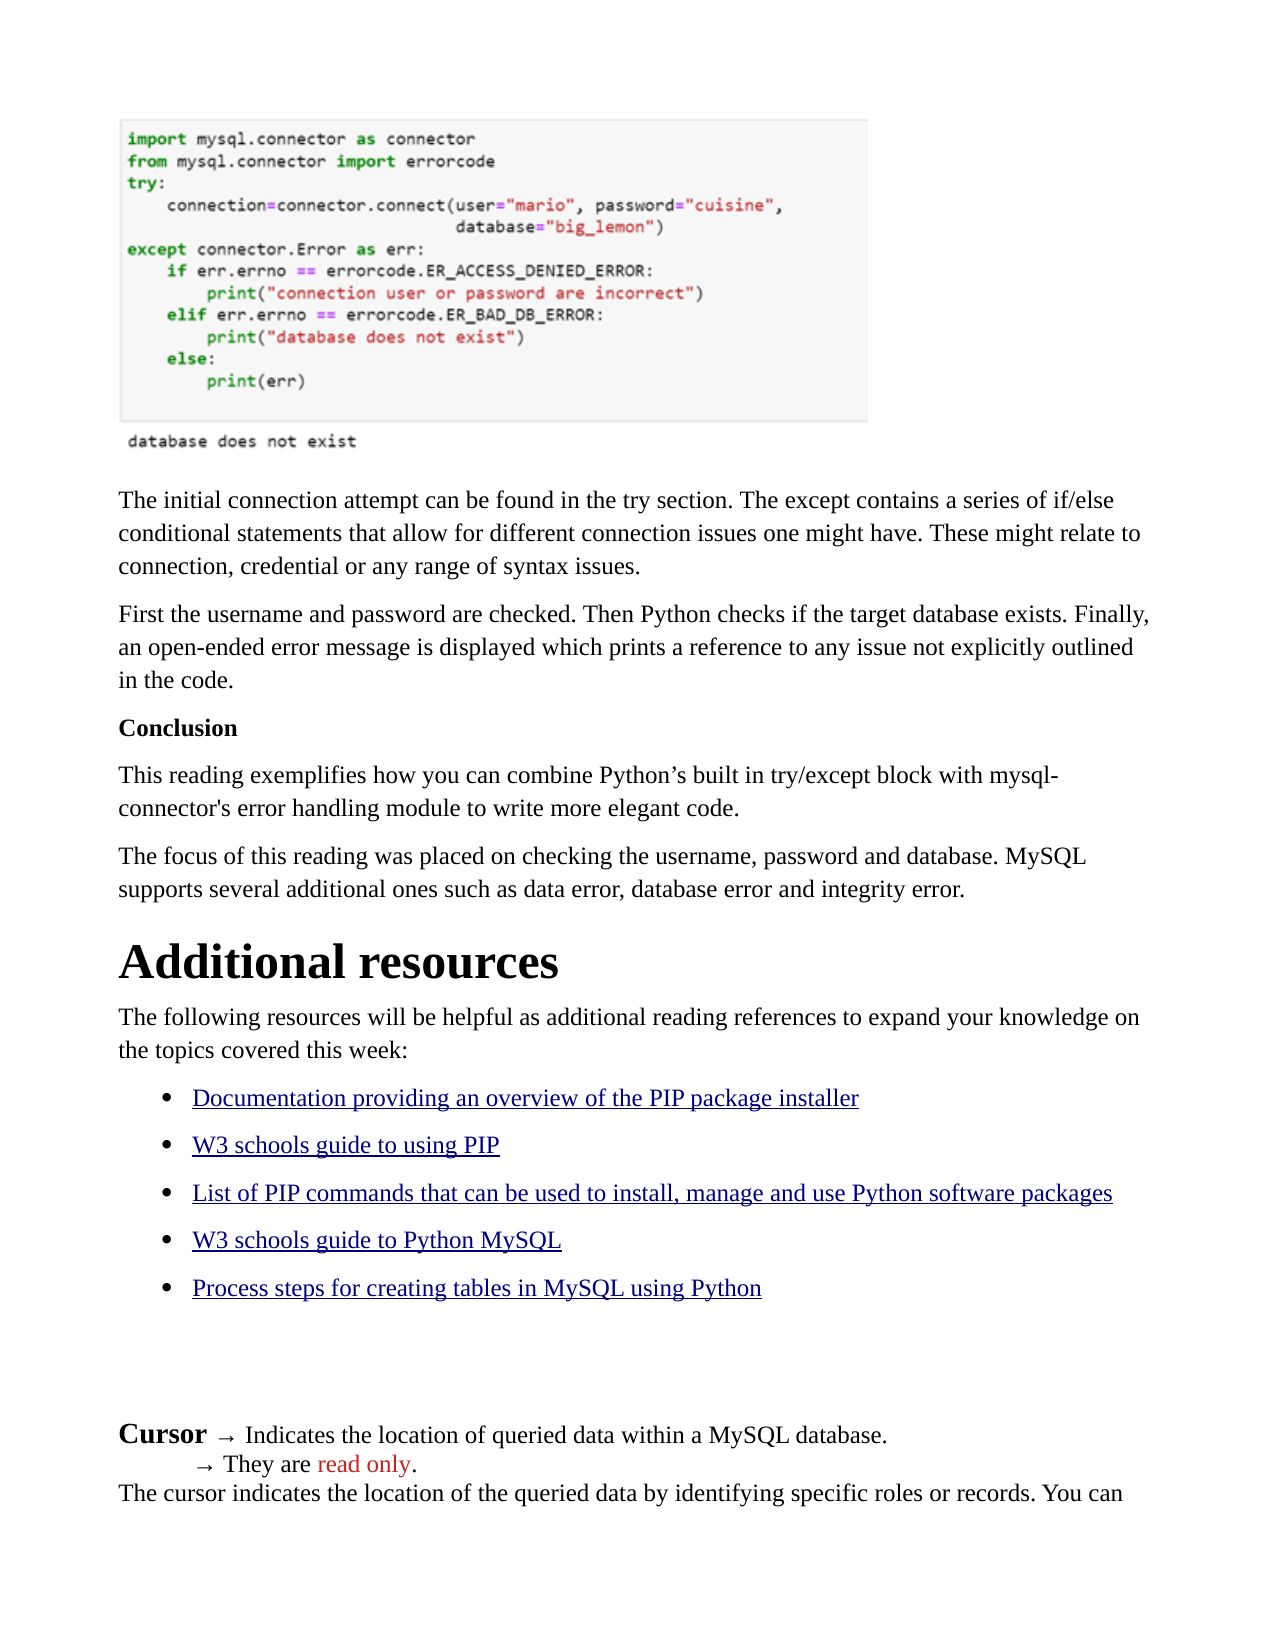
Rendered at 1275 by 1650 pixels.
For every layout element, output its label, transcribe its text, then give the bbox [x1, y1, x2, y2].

text The focus of this reading was placed on checking the username, password and database. MySQL supports several additional ones such as data error, database error and integrity error. [118, 841, 1157, 903]
list W3 schools guide to using PIP [162, 1130, 1157, 1159]
list Documentation providing an overview of the PIP package installer [162, 1083, 1157, 1111]
list W3 schools guide to Python MySQL [162, 1225, 1157, 1254]
list Process steps for creating tables in MySQL using Python [162, 1273, 1157, 1302]
text Conclusion [118, 713, 1157, 741]
text Cursor → Indicates the location of queried data within a MySQL database. [118, 1416, 1157, 1449]
text → They are read only. [118, 1449, 1157, 1478]
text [118, 1478, 1157, 1507]
list List of PIP commands that can be used to install, manage and use Python software packages [162, 1178, 1157, 1207]
text This reading exemplifies how you can combine Python’s built in try/except block with mysql-connector's error handling module to write more elegant code. [118, 760, 1157, 822]
text The initial connection attempt can be found in the try section. The except contains a series of if/else conditional statements that allow for different connection issues one might have. These might relate to connection, credential or any range of syntax issues. [118, 485, 1157, 580]
text The following resources will be helpful as additional reading references to expand your knowledge on the topics covered this week: [118, 1002, 1157, 1064]
text First the username and password are checked. Then Python checks if the target database exists. Finally, an open-ended error message is displayed which prints a reference to any issue not explicitly outlined in the code. [118, 599, 1157, 694]
picture [118, 118, 869, 467]
subtitle Additional resources [118, 932, 1157, 989]
